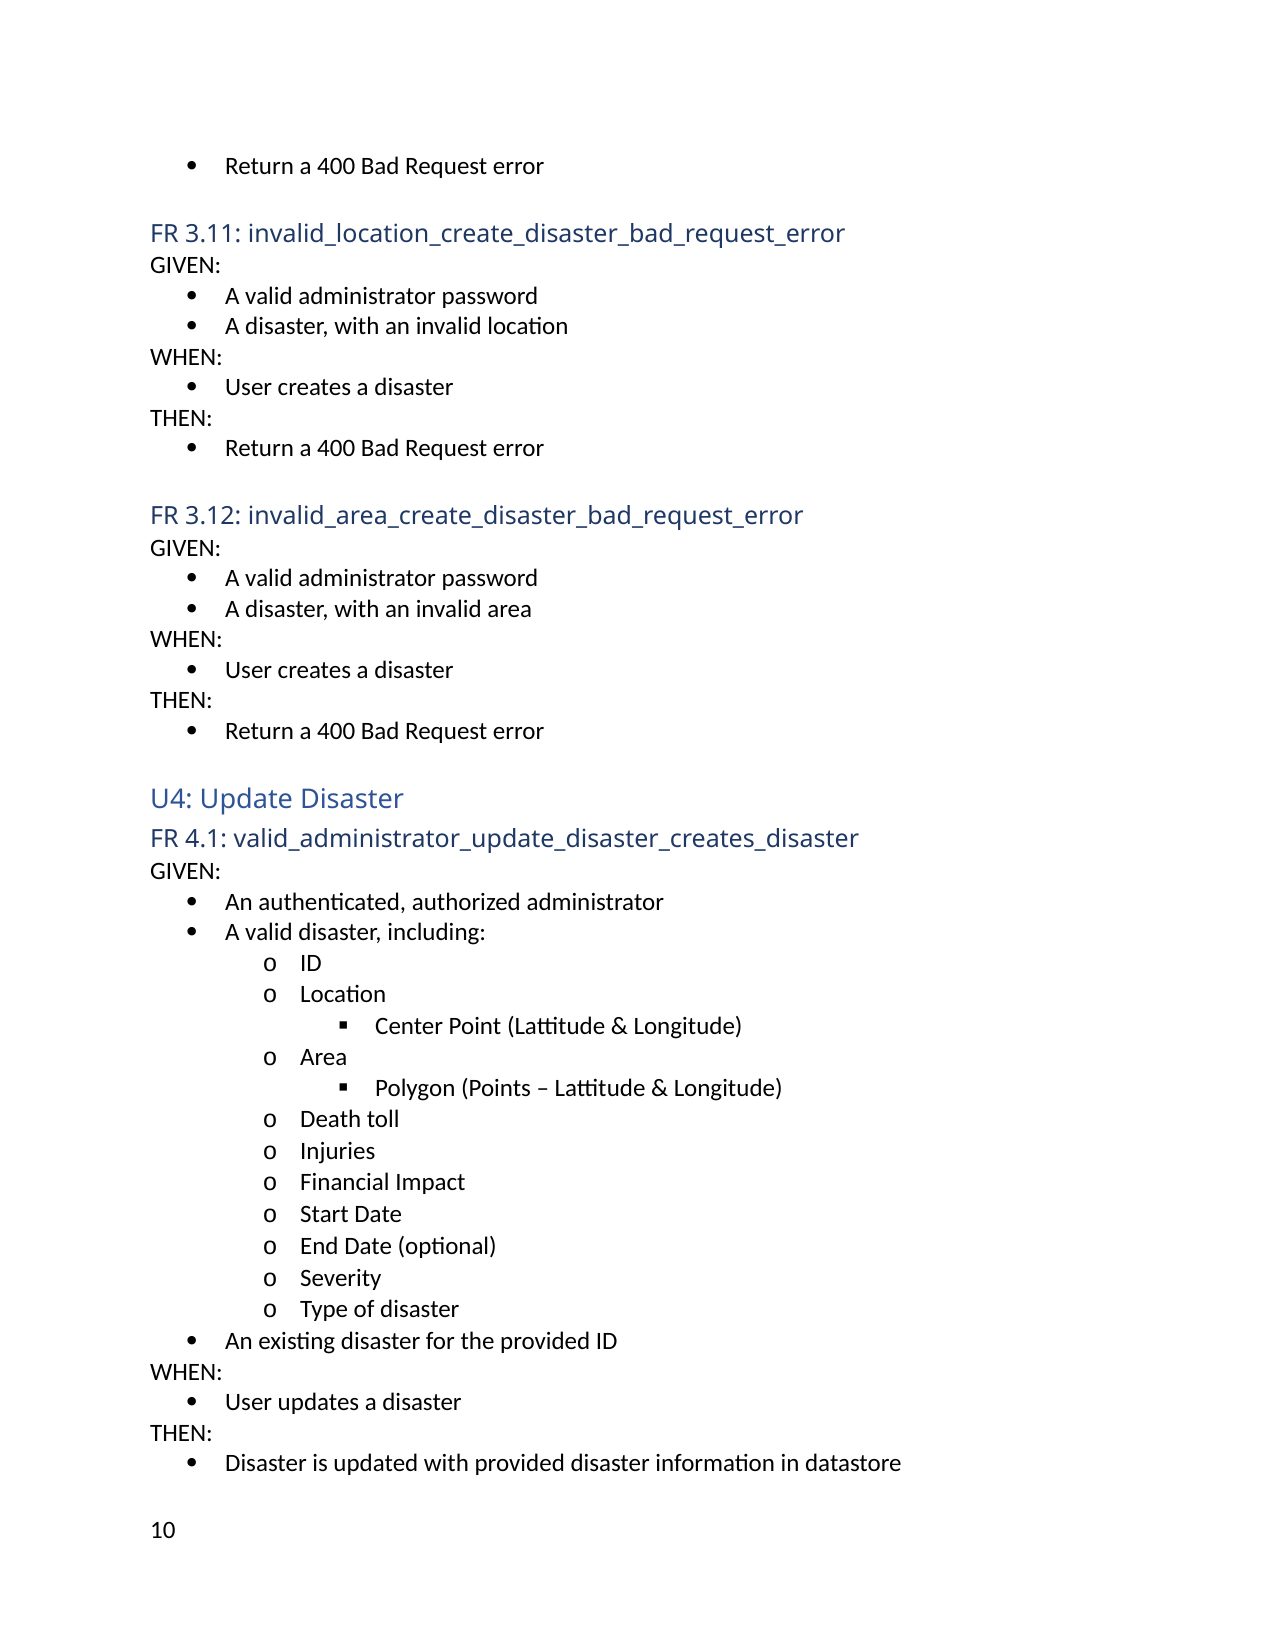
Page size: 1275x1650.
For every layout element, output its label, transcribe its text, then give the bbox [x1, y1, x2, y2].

subtitle FR 3.12: invalid_area_create_disaster_bad_request_error [150, 498, 1125, 532]
text WHEN: [150, 623, 1125, 654]
list An authenticated, authorized administrator [187, 886, 1125, 916]
list Death toll [262, 1103, 1125, 1135]
subtitle U4: Update Disaster [150, 780, 1125, 817]
text THEN: [150, 402, 1125, 432]
text THEN: [150, 684, 1125, 715]
list Polygon (Points – Lattitude & Longitude) [337, 1072, 1125, 1103]
list User updates a disaster [187, 1386, 1125, 1417]
list A disaster, with an invalid area [187, 593, 1125, 623]
list A valid disaster, including: [187, 916, 1125, 947]
list Injuries [262, 1135, 1125, 1167]
list Type of disaster [262, 1294, 1125, 1325]
list An existing disaster for the provided ID [187, 1325, 1125, 1356]
text GIVEN: [150, 855, 1125, 886]
text THEN: [150, 1417, 1125, 1447]
list Start Date [262, 1198, 1125, 1230]
list Return a 400 Bad Request error [187, 432, 1125, 463]
text WHEN: [150, 1356, 1125, 1386]
text WHEN: [150, 341, 1125, 371]
list Severity [262, 1262, 1125, 1294]
list User creates a disaster [187, 654, 1125, 684]
text GIVEN: [150, 249, 1125, 280]
subtitle FR 3.11: invalid_location_create_disaster_bad_request_error [150, 215, 1125, 249]
list Location [262, 978, 1125, 1010]
list Area [262, 1041, 1125, 1072]
list End Date (optional) [262, 1230, 1125, 1262]
list Disaster is updated with provided disaster information in datastore [187, 1447, 1125, 1478]
list Center Point (Lattitude & Longitude) [337, 1010, 1125, 1041]
text GIVEN: [150, 532, 1125, 562]
list Financial Impact [262, 1167, 1125, 1198]
list User creates a disaster [187, 371, 1125, 402]
list A valid administrator password [187, 562, 1125, 593]
list A valid administrator password [187, 280, 1125, 310]
list Return a 400 Bad Request error [187, 715, 1125, 745]
list A disaster, with an invalid location [187, 310, 1125, 341]
subtitle FR 4.1: valid_administrator_update_disaster_creates_disaster [150, 821, 1125, 855]
list ID [262, 947, 1125, 978]
list Return a 400 Bad Request error [187, 150, 1125, 181]
